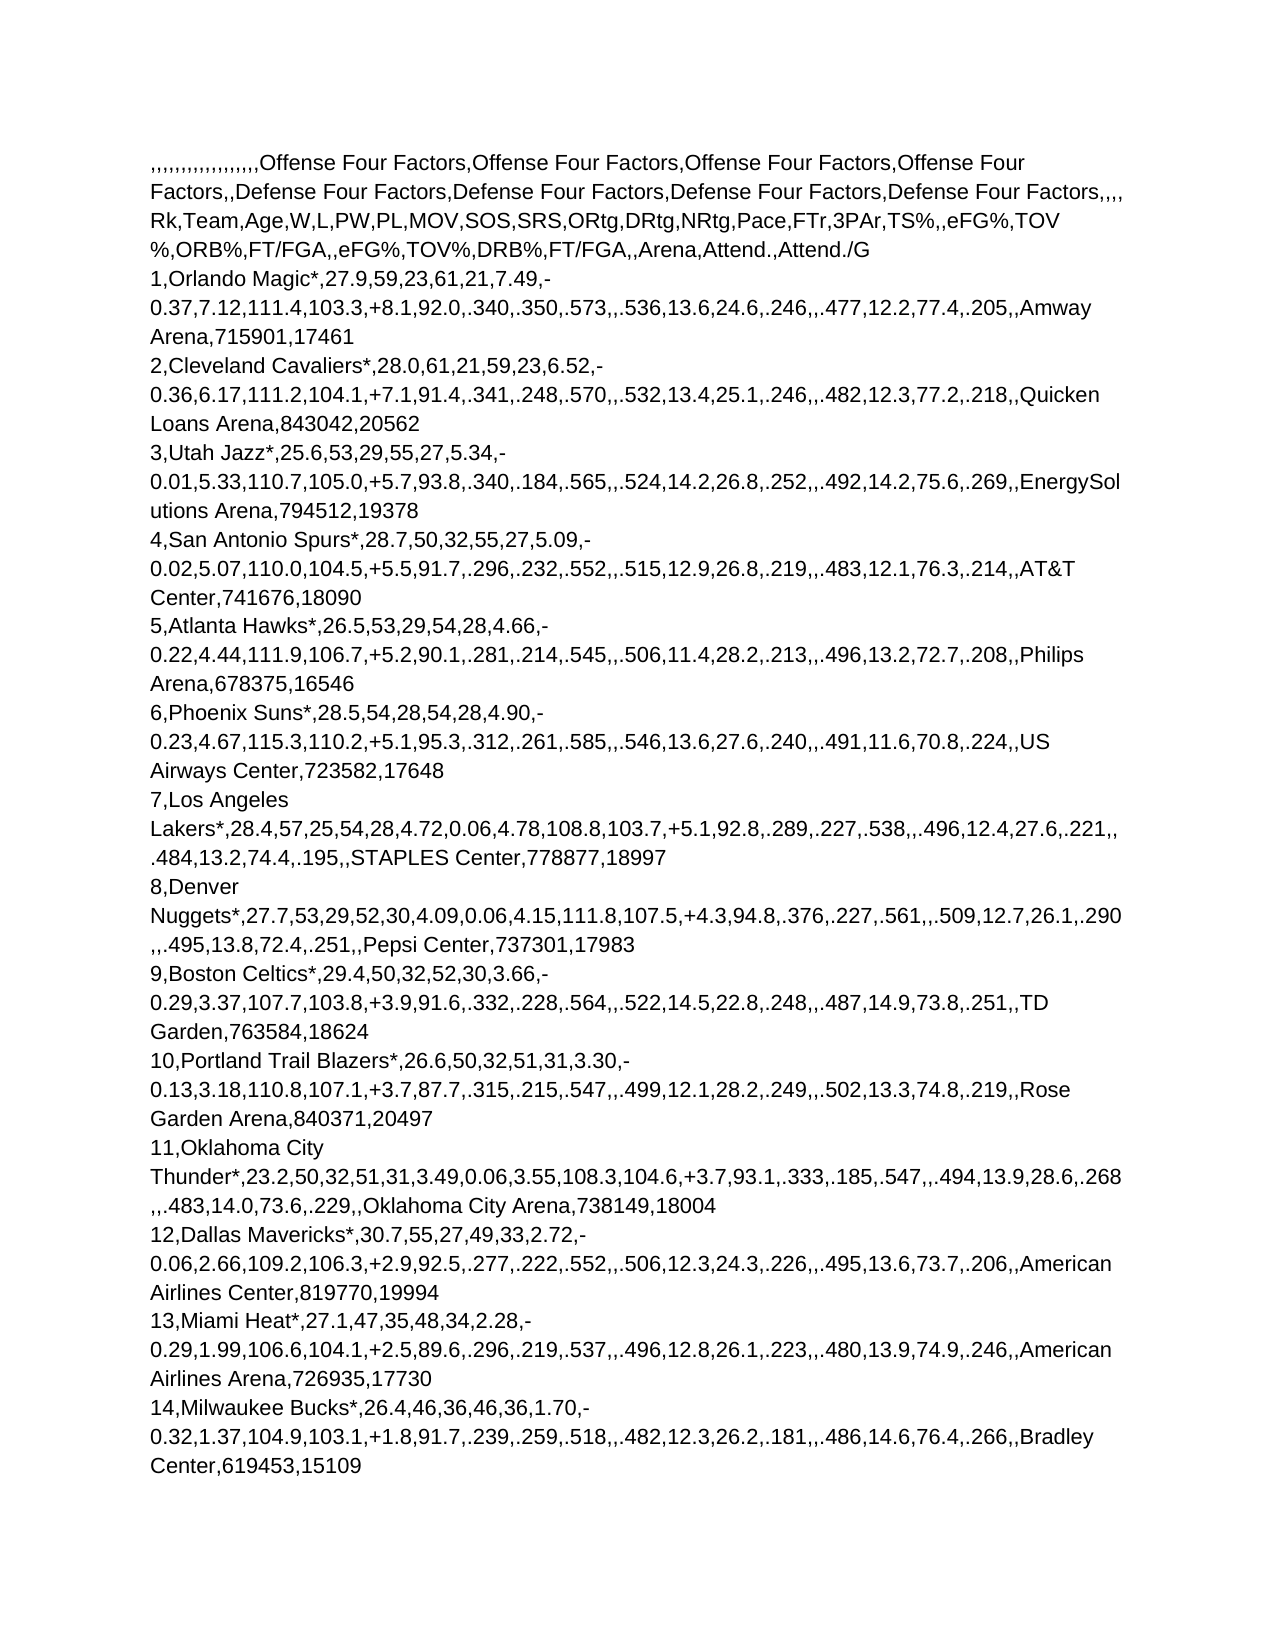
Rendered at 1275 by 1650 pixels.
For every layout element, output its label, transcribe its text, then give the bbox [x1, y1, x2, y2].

text 10,Portland Trail Blazers*,26.6,50,32,51,31,3.30,-0.13,3.18,110.8,107.1,+3.7,87.7,.315,.215,.547,,.499,12.1,28.2,.249,,.502,13.3,74.8,.219,,Rose Garden Arena,840371,20497 [150, 1048, 1125, 1131]
text 14,Milwaukee Bucks*,26.4,46,36,46,36,1.70,-0.32,1.37,104.9,103.1,+1.8,91.7,.239,.259,.518,,.482,12.3,26.2,.181,,.486,14.6,76.4,.266,,Bradley Center,619453,15109 [150, 1395, 1125, 1478]
text 8,Denver Nuggets*,27.7,53,29,52,30,4.09,0.06,4.15,111.8,107.5,+4.3,94.8,.376,.227,.561,,.509,12.7,26.1,.290,,.495,13.8,72.4,.251,,Pepsi Center,737301,17983 [150, 874, 1125, 957]
text 3,Utah Jazz*,25.6,53,29,55,27,5.34,-0.01,5.33,110.7,105.0,+5.7,93.8,.340,.184,.565,,.524,14.2,26.8,.252,,.492,14.2,75.6,.269,,EnergySolutions Arena,794512,19378 [150, 439, 1125, 523]
text 9,Boston Celtics*,29.4,50,32,52,30,3.66,-0.29,3.37,107.7,103.8,+3.9,91.6,.332,.228,.564,,.522,14.5,22.8,.248,,.487,14.9,73.8,.251,,TD Garden,763584,18624 [150, 961, 1125, 1044]
text 6,Phoenix Suns*,28.5,54,28,54,28,4.90,-0.23,4.67,115.3,110.2,+5.1,95.3,.312,.261,.585,,.546,13.6,27.6,.240,,.491,11.6,70.8,.224,,US Airways Center,723582,17648 [150, 700, 1125, 783]
text 4,San Antonio Spurs*,28.7,50,32,55,27,5.09,-0.02,5.07,110.0,104.5,+5.5,91.7,.296,.232,.552,,.515,12.9,26.8,.219,,.483,12.1,76.3,.214,,AT&T Center,741676,18090 [150, 526, 1125, 609]
text 13,Miami Heat*,27.1,47,35,48,34,2.28,-0.29,1.99,106.6,104.1,+2.5,89.6,.296,.219,.537,,.496,12.8,26.1,.223,,.480,13.9,74.9,.246,,AmericanAirlines Arena,726935,17730 [150, 1308, 1125, 1391]
text 12,Dallas Mavericks*,30.7,55,27,49,33,2.72,-0.06,2.66,109.2,106.3,+2.9,92.5,.277,.222,.552,,.506,12.3,24.3,.226,,.495,13.6,73.7,.206,,American Airlines Center,819770,19994 [150, 1221, 1125, 1304]
text 2,Cleveland Cavaliers*,28.0,61,21,59,23,6.52,-0.36,6.17,111.2,104.1,+7.1,91.4,.341,.248,.570,,.532,13.4,25.1,.246,,.482,12.3,77.2,.218,,Quicken Loans Arena,843042,20562 [150, 353, 1125, 436]
text 5,Atlanta Hawks*,26.5,53,29,54,28,4.66,-0.22,4.44,111.9,106.7,+5.2,90.1,.281,.214,.545,,.506,11.4,28.2,.213,,.496,13.2,72.7,.208,,Philips Arena,678375,16546 [150, 613, 1125, 696]
text 11,Oklahoma City Thunder*,23.2,50,32,51,31,3.49,0.06,3.55,108.3,104.6,+3.7,93.1,.333,.185,.547,,.494,13.9,28.6,.268,,.483,14.0,73.6,.229,,Oklahoma City Arena,738149,18004 [150, 1134, 1125, 1218]
text Rk,Team,Age,W,L,PW,PL,MOV,SOS,SRS,ORtg,DRtg,NRtg,Pace,FTr,3PAr,TS%,,eFG%,TOV%,ORB%,FT/FGA,,eFG%,TOV%,DRB%,FT/FGA,,Arena,Attend.,Attend./G [150, 208, 1125, 262]
text ,,,,,,,,,,,,,,,,,,Offense Four Factors,Offense Four Factors,Offense Four Factors,Offense Four Factors,,Defense Four Factors,Defense Four Factors,Defense Four Factors,Defense Four Factors,,,, [150, 150, 1125, 204]
text 7,Los Angeles Lakers*,28.4,57,25,54,28,4.72,0.06,4.78,108.8,103.7,+5.1,92.8,.289,.227,.538,,.496,12.4,27.6,.221,,.484,13.2,74.4,.195,,STAPLES Center,778877,18997 [150, 787, 1125, 870]
text 1,Orlando Magic*,27.9,59,23,61,21,7.49,-0.37,7.12,111.4,103.3,+8.1,92.0,.340,.350,.573,,.536,13.6,24.6,.246,,.477,12.2,77.4,.205,,Amway Arena,715901,17461 [150, 266, 1125, 349]
